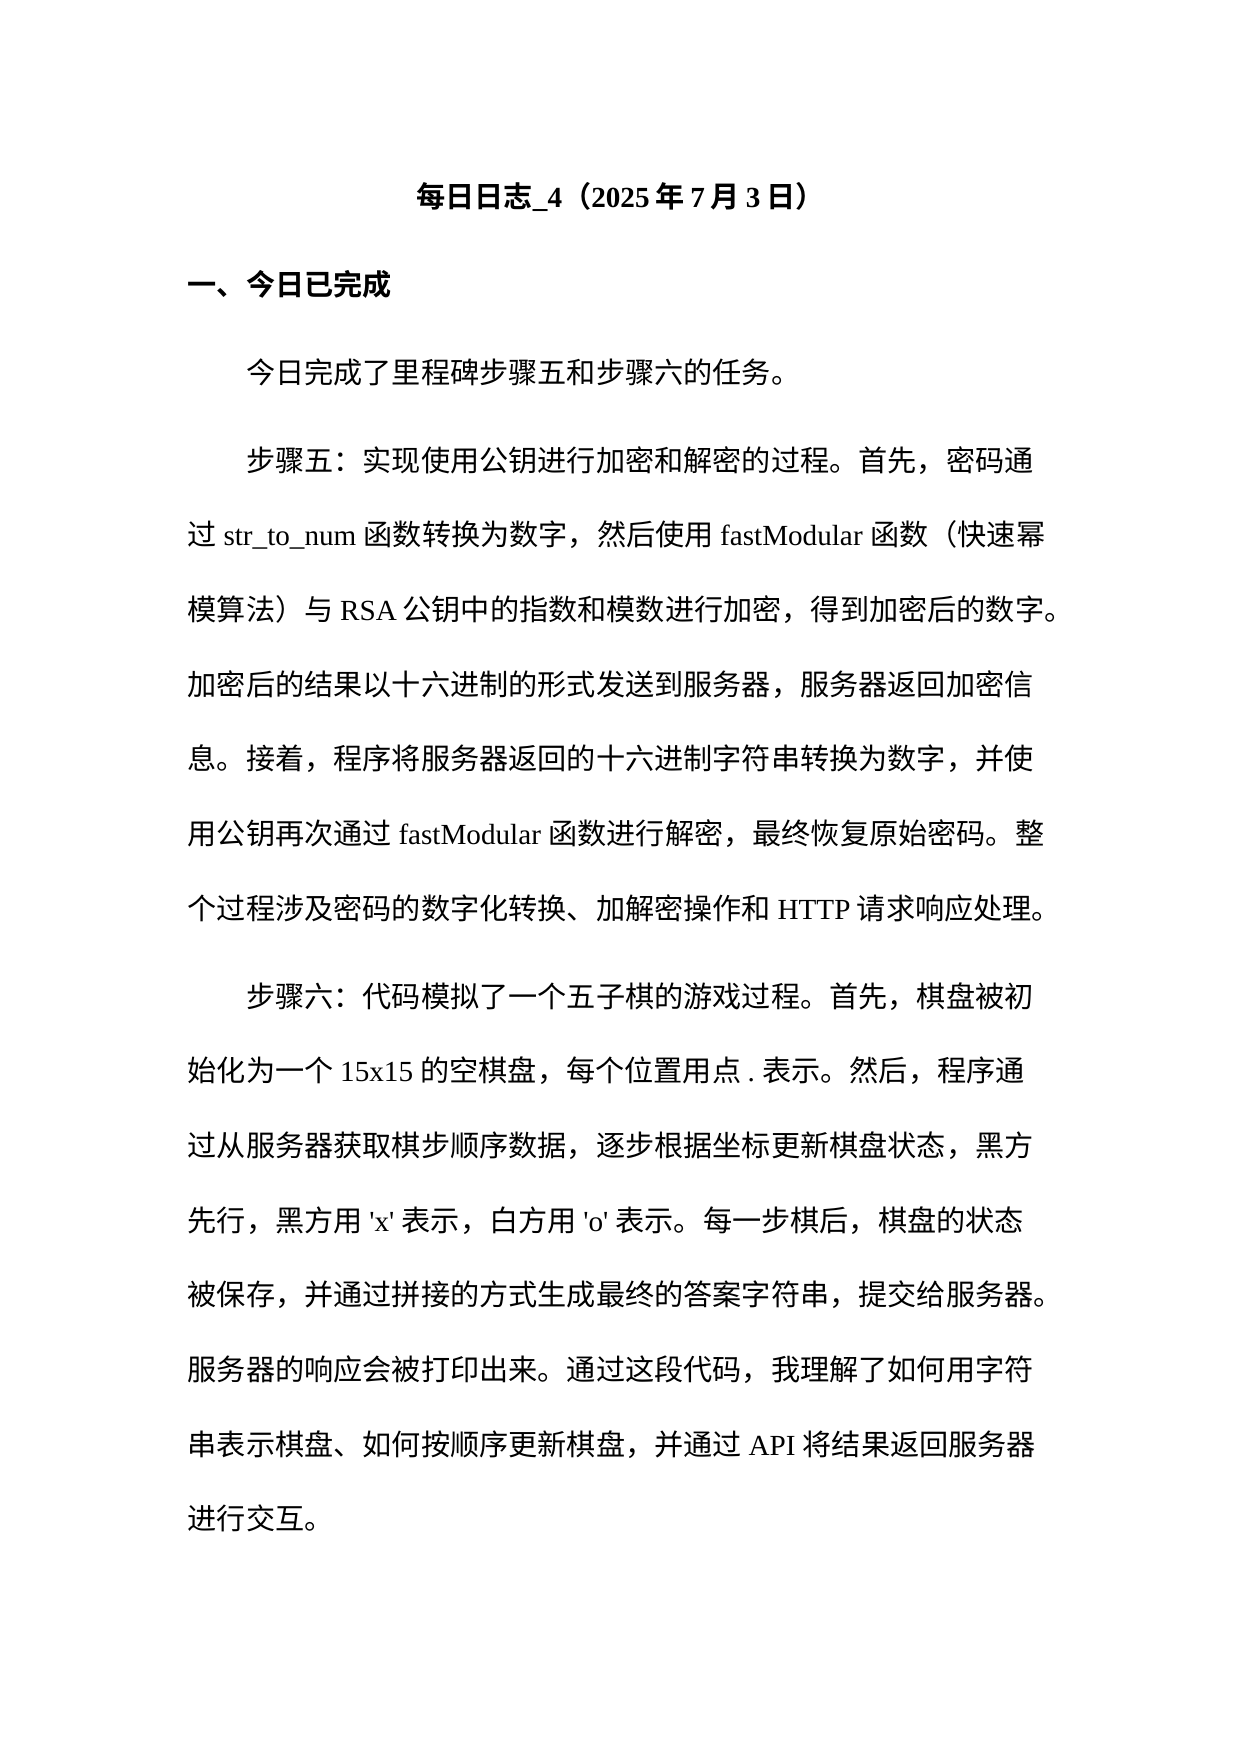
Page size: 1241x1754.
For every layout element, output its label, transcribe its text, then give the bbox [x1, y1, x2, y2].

text 步骤五：实现使用公钥进行加密和解密的过程。首先，密码通过 str_to_num 函数转换为数字，然后使用 fastModular 函数（快速幂模算法）与 RSA 公钥中的指数和模数进行加密，得到加密后的数字。加密后的结果以十六进制的形式发送到服务器，服务器返回加密信息。接着，程序将服务器返回的十六进制字符串转换为数字，并使用公钥再次通过 fastModular 函数进行解密，最终恢复原始密码。整个过程涉及密码的数字化转换、加解密操作和 HTTP 请求响应处理。 [187, 426, 1053, 939]
text 今日完成了里程碑步骤五和步骤六的任务。 [187, 338, 1053, 403]
text 步骤六：代码模拟了一个五子棋的游戏过程。首先，棋盘被初始化为一个 15x15 的空棋盘，每个位置用点 . 表示。然后，程序通过从服务器获取棋步顺序数据，逐步根据坐标更新棋盘状态，黑方先行，黑方用 'x' 表示，白方用 'o' 表示。每一步棋后，棋盘的状态被保存，并通过拼接的方式生成最终的答案字符串，提交给服务器。服务器的响应会被打印出来。通过这段代码，我理解了如何用字符串表示棋盘、如何按顺序更新棋盘，并通过 API 将结果返回服务器进行交互。 [187, 962, 1053, 1549]
text 一、今日已完成 [187, 250, 1053, 315]
text 每日日志_4（2025年7月3日） [187, 162, 1053, 227]
